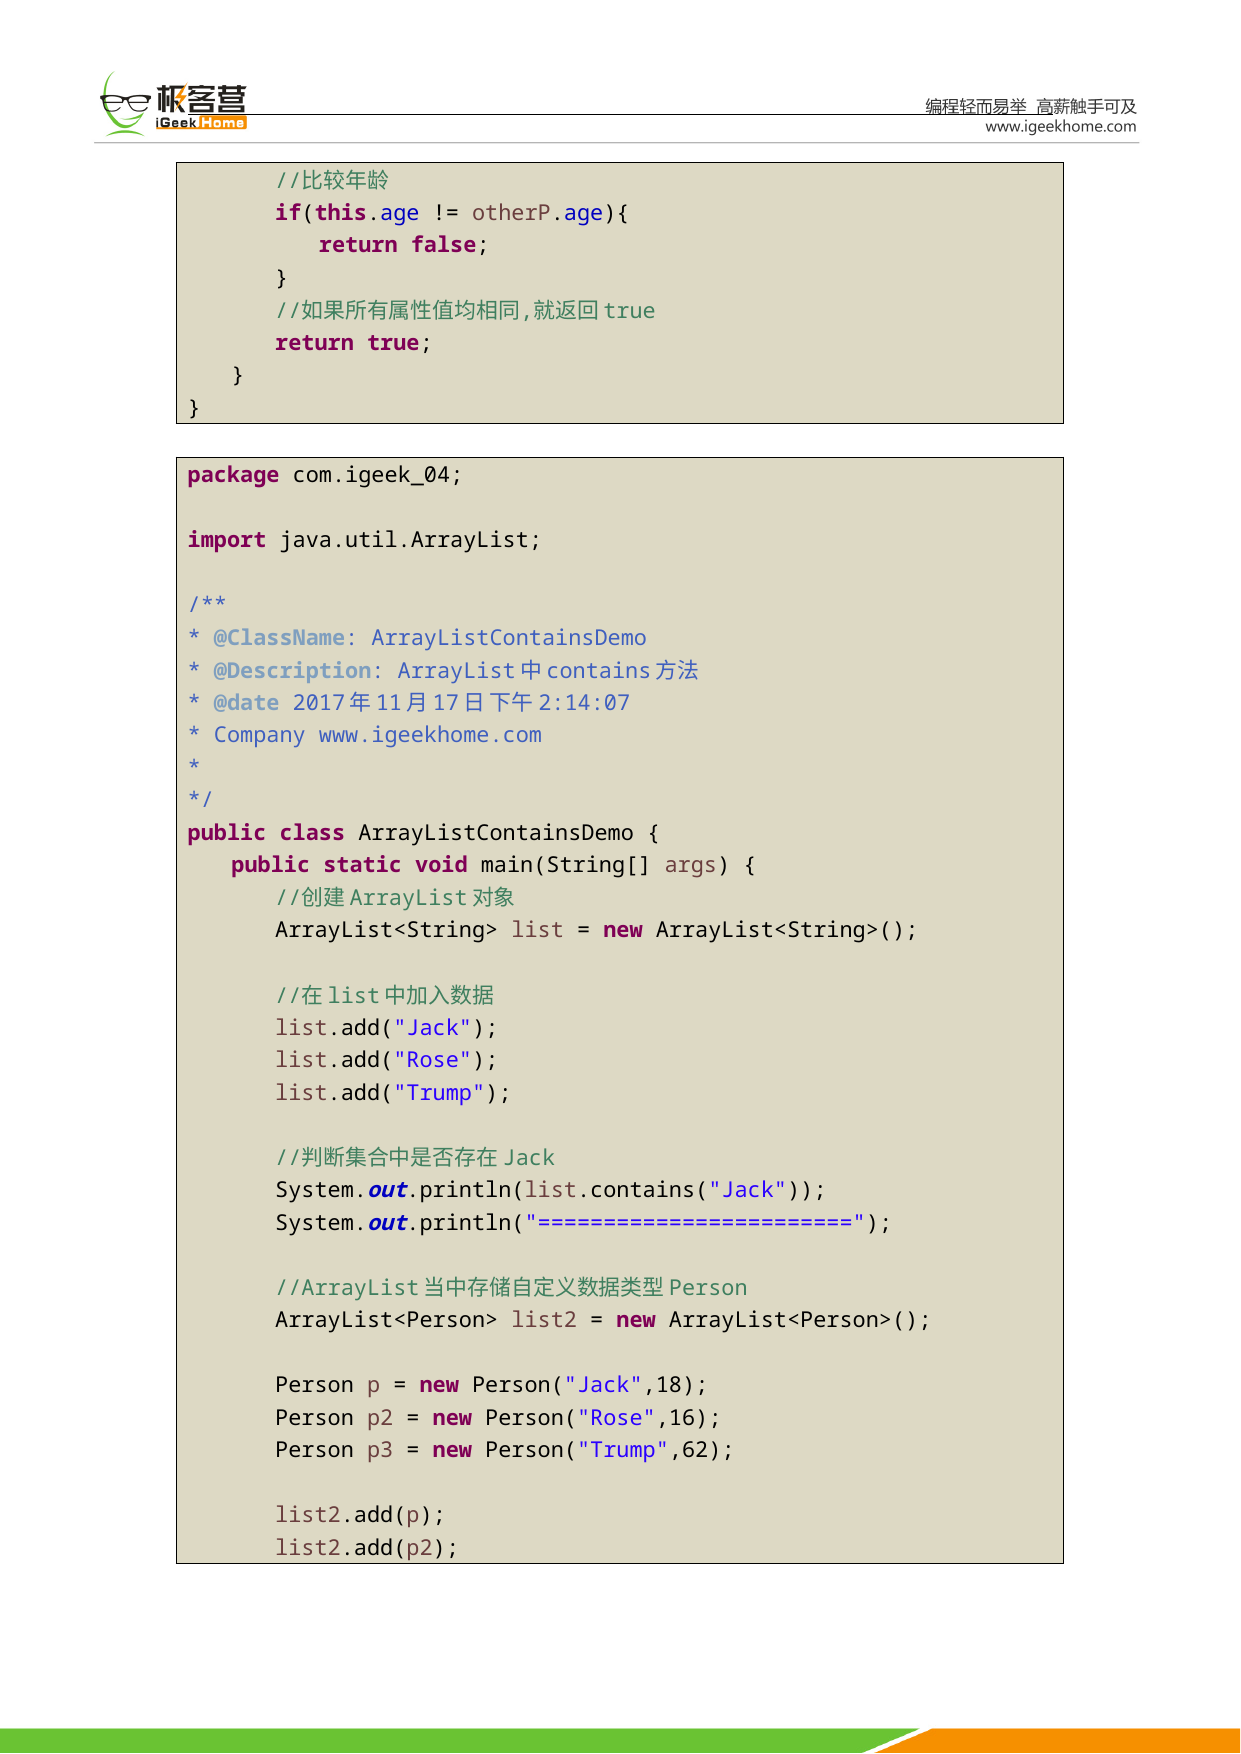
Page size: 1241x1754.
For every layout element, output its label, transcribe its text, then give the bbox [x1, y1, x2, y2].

picture [0, 1, 1241, 151]
picture [0, 1690, 1241, 1753]
